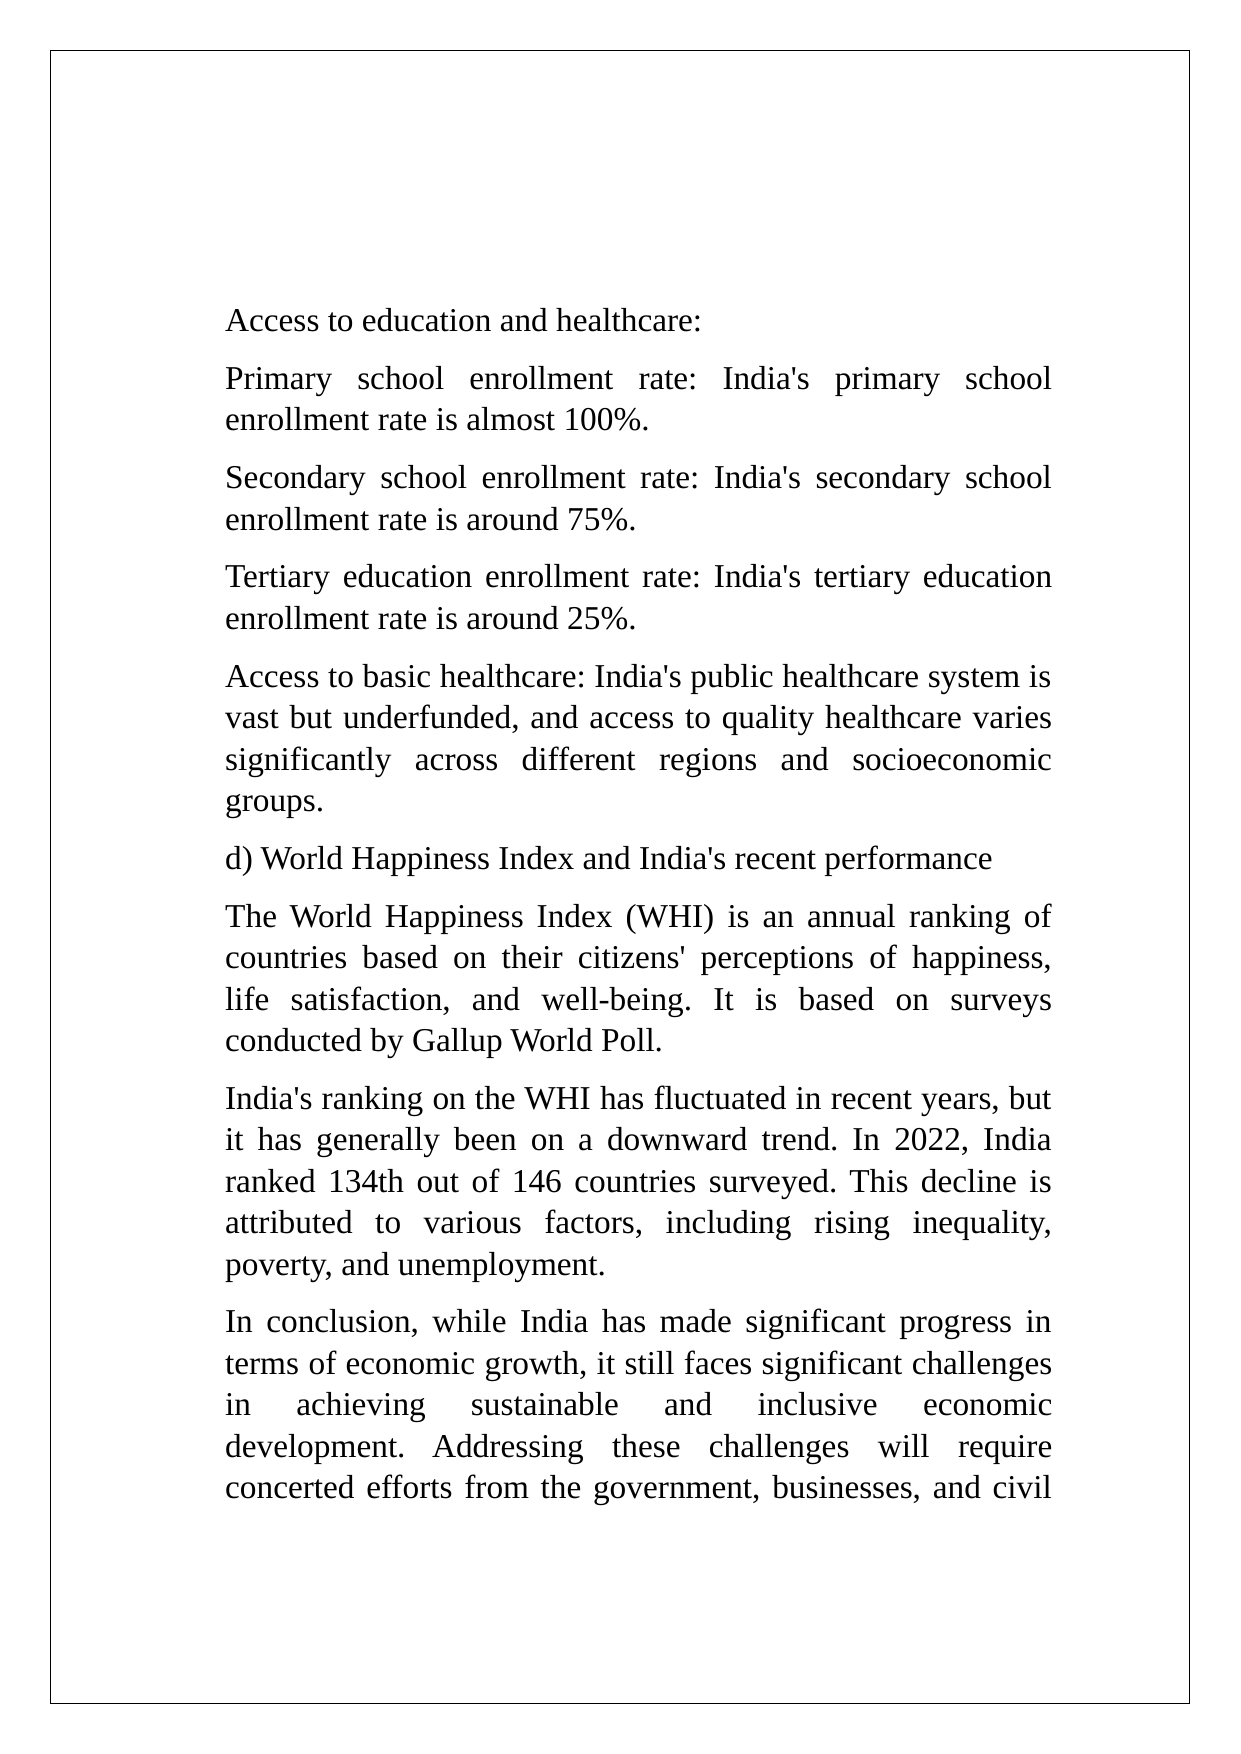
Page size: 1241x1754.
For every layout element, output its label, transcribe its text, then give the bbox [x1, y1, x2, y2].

text India's ranking on the WHI has fluctuated in recent years, but it has generally been on a downward trend. In 2022, India ranked 134th out of 146 countries surveyed. This decline is attributed to various factors, including rising inequality, poverty, and unemployment. [225, 1078, 1053, 1282]
text Access to basic healthcare: India's public healthcare system is vast but underfunded, and access to quality healthcare varies significantly across different regions and socioeconomic groups. [225, 656, 1053, 818]
text Secondary school enrollment rate: India's secondary school enrollment rate is around 75%. [225, 457, 1053, 537]
text The World Happiness Index (WHI) is an annual ranking of countries based on their citizens' perceptions of happiness, life satisfaction, and well-being. It is based on surveys conducted by Gallup World Poll. [225, 896, 1053, 1059]
text d) World Happiness Index and India's recent performance [225, 838, 1053, 877]
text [225, 1302, 1053, 1506]
text Primary school enrollment rate: India's primary school enrollment rate is almost 100%. [225, 358, 1053, 438]
text Access to education and healthcare: [225, 300, 1053, 338]
text Tertiary education enrollment rate: India's tertiary education enrollment rate is around 25%. [225, 557, 1053, 636]
